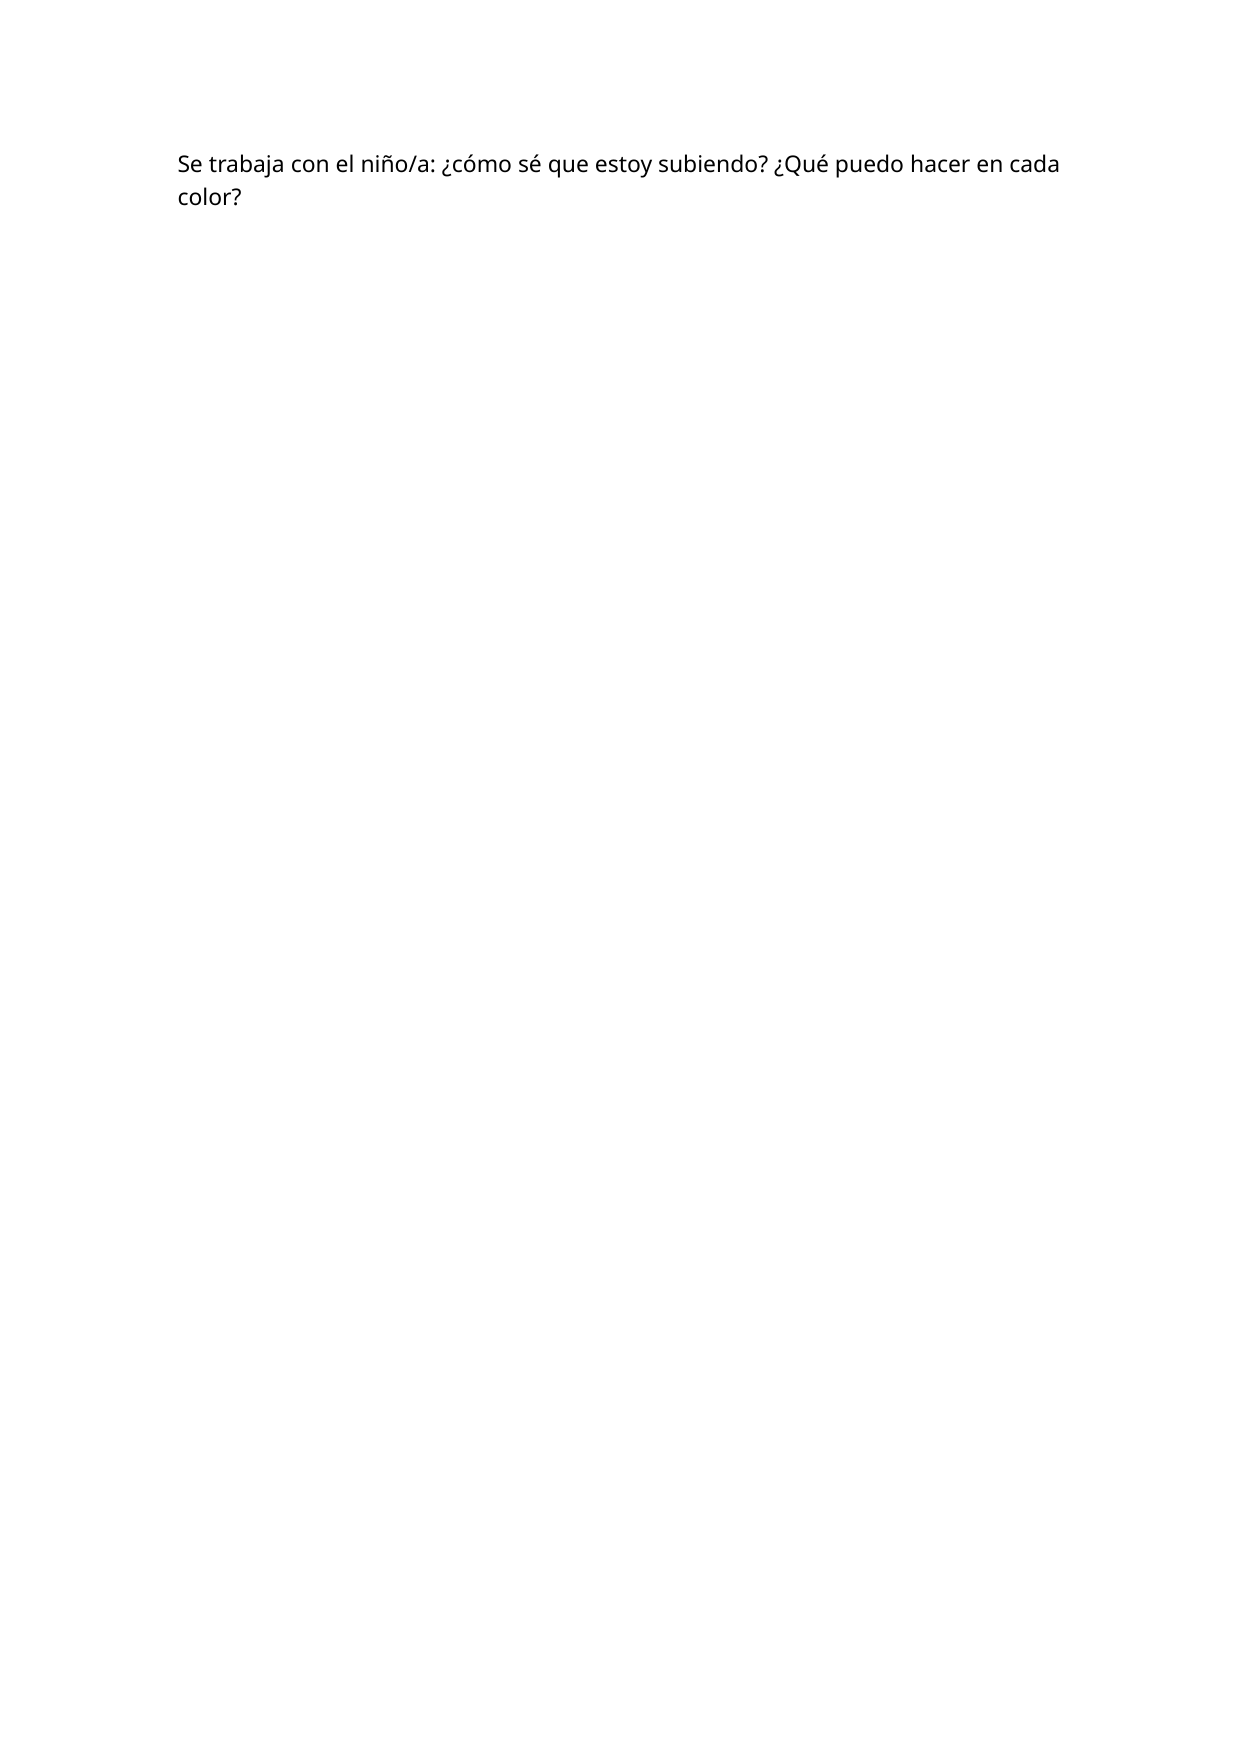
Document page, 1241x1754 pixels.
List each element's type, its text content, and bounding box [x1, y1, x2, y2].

text Se trabaja con el niño/a: ¿cómo sé que estoy subiendo? ¿Qué puedo hacer en cada color? [177, 148, 1063, 213]
